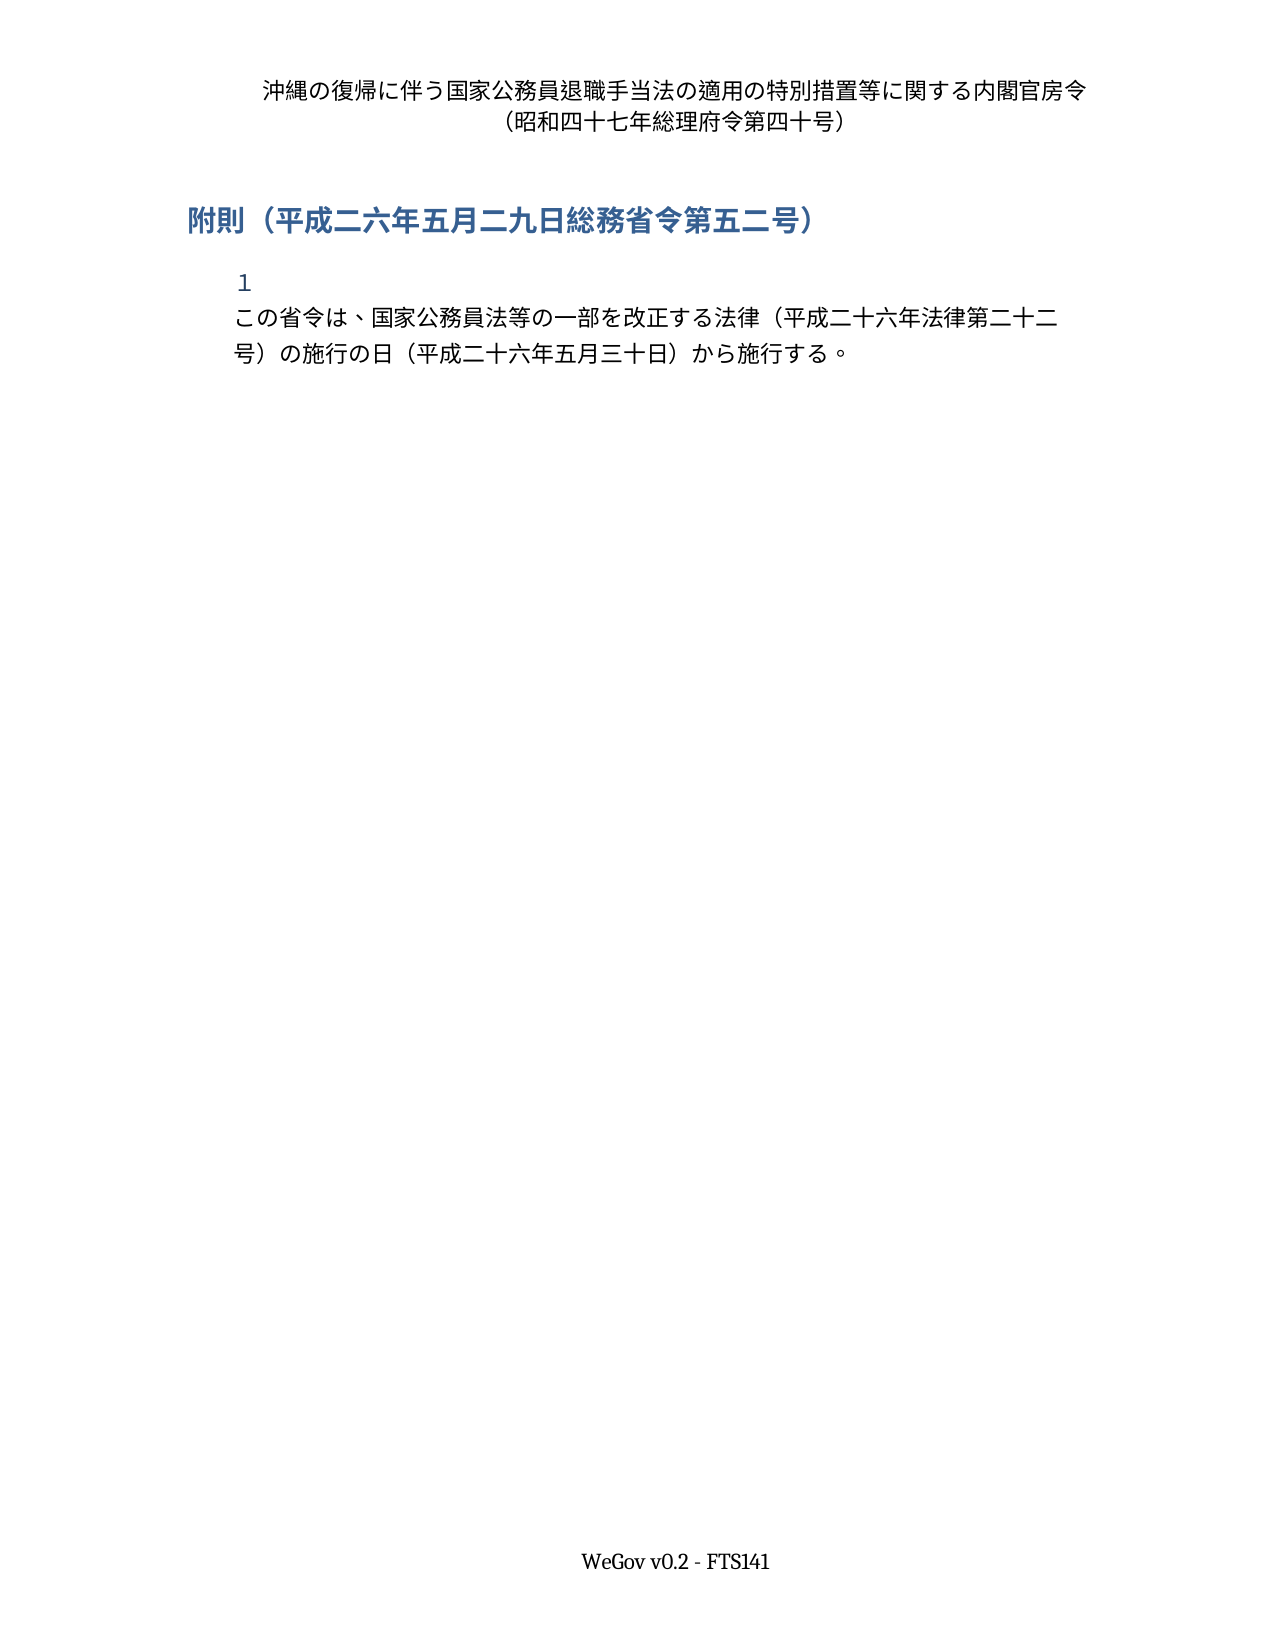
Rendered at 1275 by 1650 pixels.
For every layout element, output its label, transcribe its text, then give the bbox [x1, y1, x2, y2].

text この省令は、国家公務員法等の一部を改正する法律（平成二十六年法律第二十二号）の施行の日（平成二十六年五月三十日）から施行する。 [233, 302, 1087, 369]
subtitle 附則（平成二六年五月二九日総務省令第五二号） [187, 200, 1087, 240]
subtitle １ [233, 266, 1087, 298]
